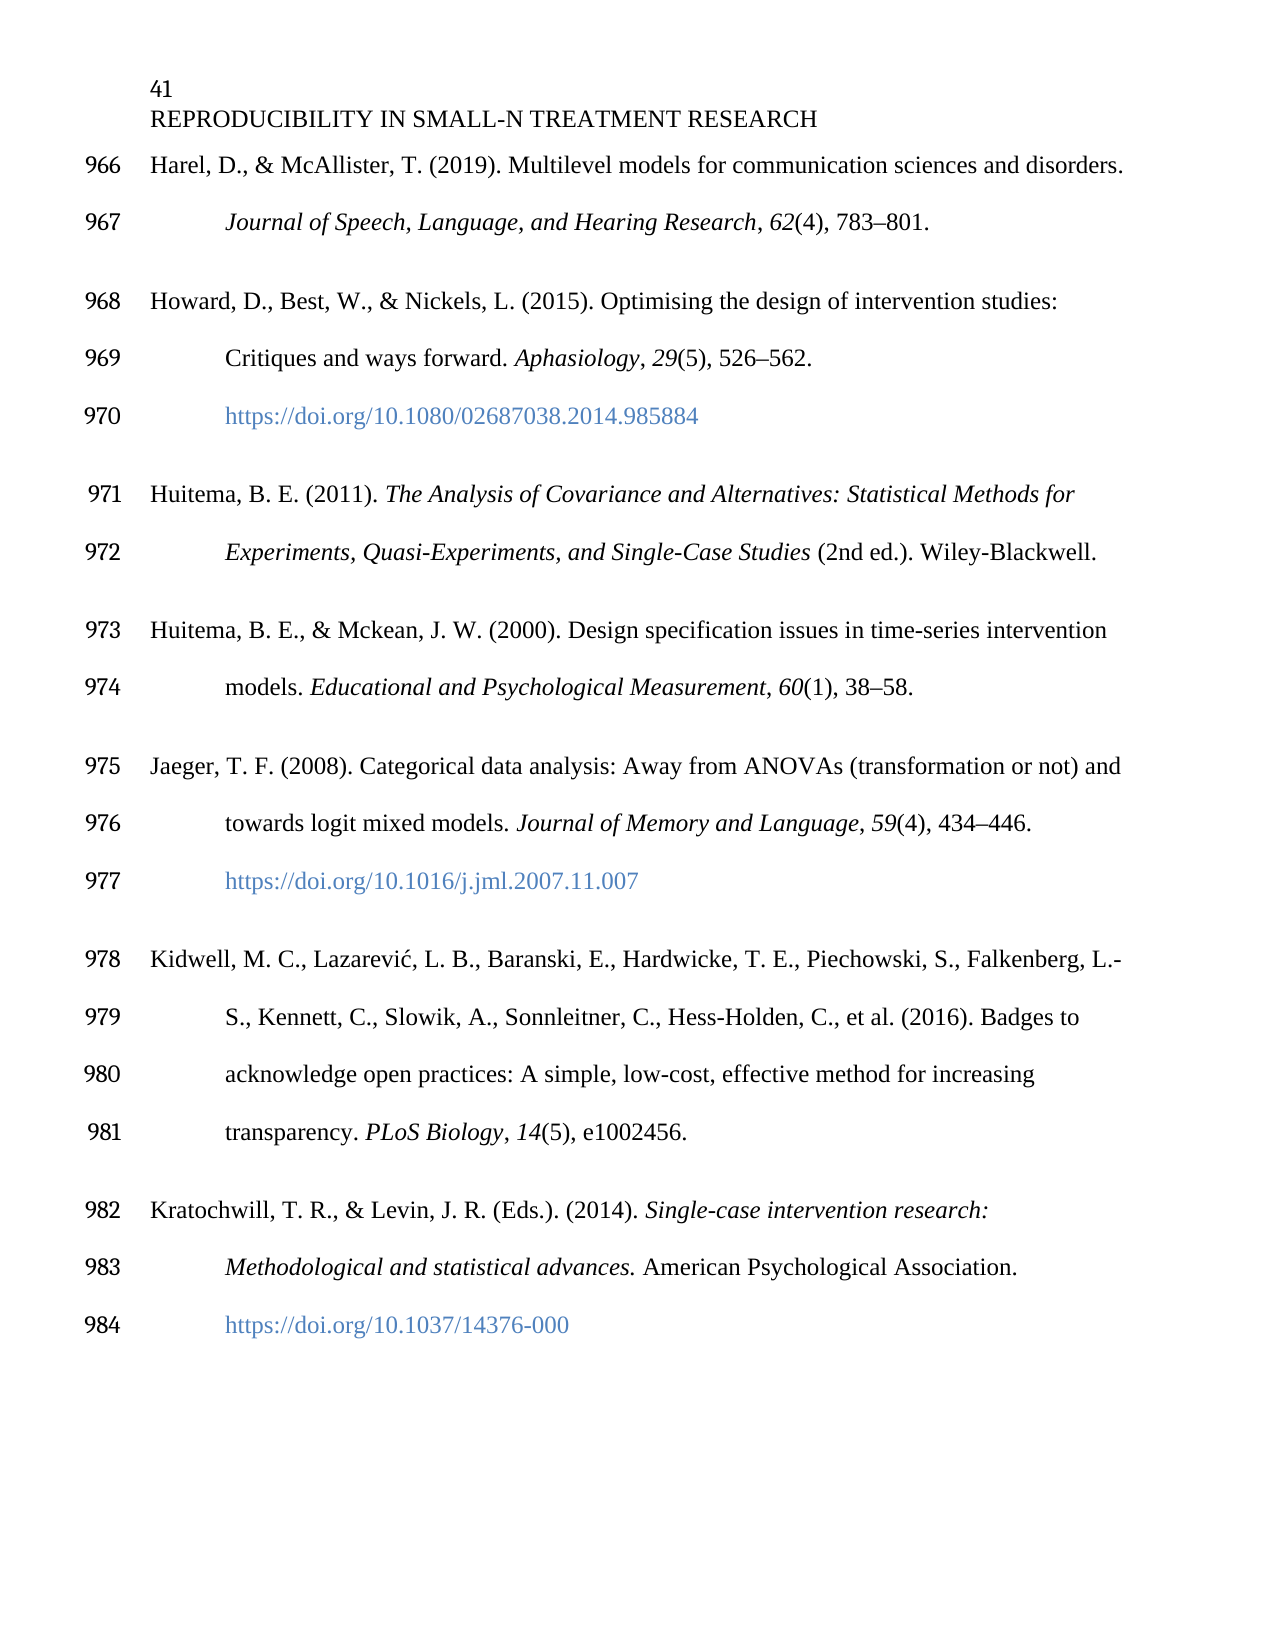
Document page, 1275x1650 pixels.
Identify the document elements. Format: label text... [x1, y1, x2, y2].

text Harel, D., & McAllister, T. (2019). Multilevel models for communication sciences and disorders. Journal of Speech, Language, and Hearing Research, 62(4), 783–801. [150, 150, 1125, 236]
text Kratochwill, T. R., & Levin, J. R. (Eds.). (2014). Single-case intervention research: Methodological and statistical advances. American Psychological Association. https://doi.org/10.1037/14376-000 [150, 1195, 1125, 1339]
text Huitema, B. E., & Mckean, J. W. (2000). Design specification issues in time-series intervention models. Educational and Psychological Measurement, 60(1), 38–58. [150, 615, 1125, 701]
text Jaeger, T. F. (2008). Categorical data analysis: Away from ANOVAs (transformation or not) and towards logit mixed models. Journal of Memory and Language, 59(4), 434–446. https://doi.org/10.1016/j.jml.2007.11.007 [150, 751, 1125, 894]
text Kidwell, M. C., Lazarević, L. B., Baranski, E., Hardwicke, T. E., Piechowski, S., Falkenberg, L.-S., Kennett, C., Slowik, A., Sonnleitner, C., Hess-Holden, C., et al. (2016). Badges to acknowledge open practices: A simple, low-cost, effective method for increasing transparency. PLoS Biology, 14(5), e1002456. [150, 944, 1125, 1145]
text Huitema, B. E. (2011). The Analysis of Covariance and Alternatives: Statistical Methods for Experiments, Quasi-Experiments, and Single-Case Studies (2nd ed.). Wiley-Blackwell. [150, 479, 1125, 565]
text Howard, D., Best, W., & Nickels, L. (2015). Optimising the design of intervention studies: Critiques and ways forward. Aphasiology, 29(5), 526–562. https://doi.org/10.1080/02687038.2014.985884 [150, 286, 1125, 429]
